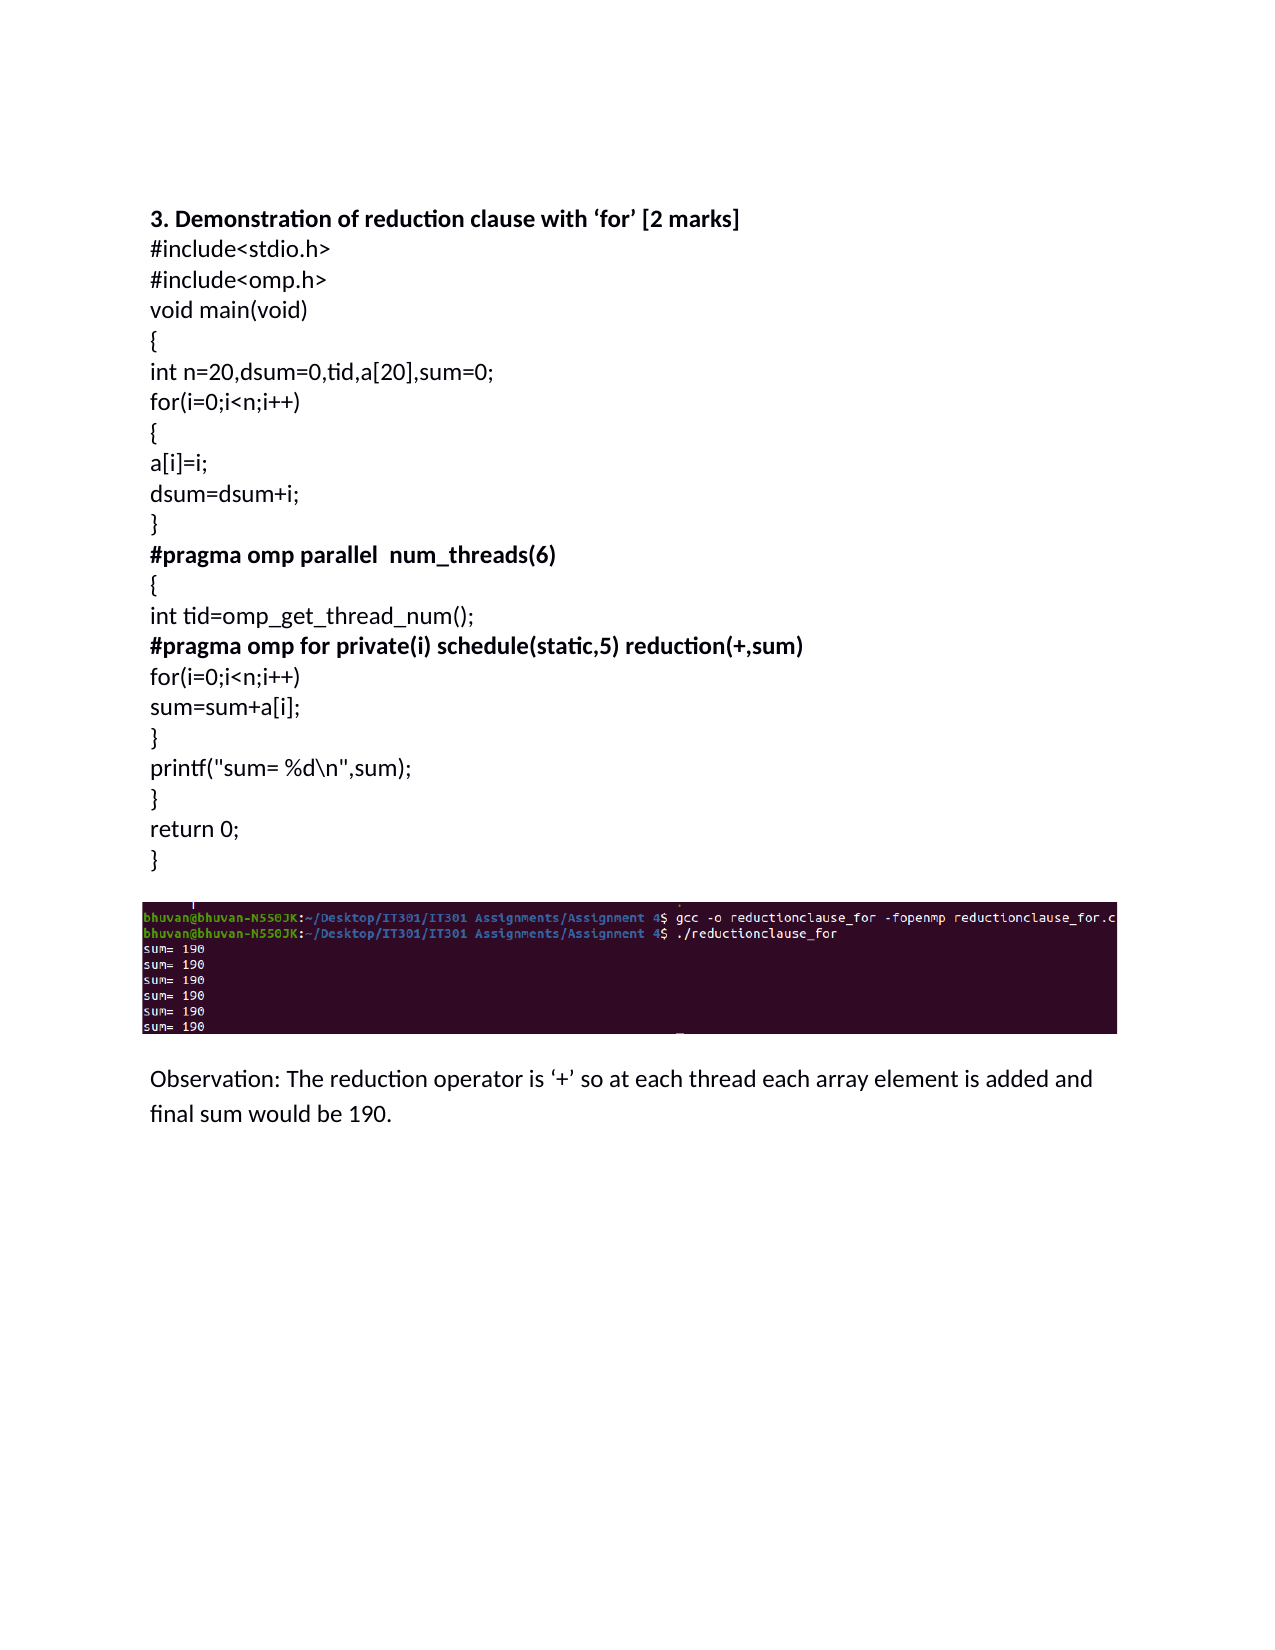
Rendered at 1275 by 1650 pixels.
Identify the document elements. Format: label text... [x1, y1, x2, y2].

text void main(void) [150, 294, 1125, 325]
text sum=sum+a[i]; [150, 691, 1125, 722]
text int tid=omp_get_thread_num(); [150, 600, 1125, 630]
text } [150, 722, 1125, 752]
text { [150, 569, 1125, 600]
text #include<omp.h> [150, 264, 1125, 294]
picture [142, 902, 1118, 1034]
text a[i]=i; [150, 447, 1125, 478]
text printf("sum= %d\n",sum); [150, 752, 1125, 783]
text for(i=0;i<n;i++) [150, 661, 1125, 691]
text dsum=dsum+i; [150, 478, 1125, 508]
text #pragma omp for private(i) schedule(static,5) reduction(+,sum) [150, 630, 1125, 661]
text { [150, 417, 1125, 447]
text } [150, 508, 1125, 539]
text } [150, 783, 1125, 813]
text #pragma omp parallel num_threads(6) [150, 539, 1125, 569]
text } [150, 844, 1125, 874]
text #include<stdio.h> [150, 233, 1125, 264]
text return 0; [150, 813, 1125, 844]
text for(i=0;i<n;i++) [150, 386, 1125, 417]
text { [150, 325, 1125, 356]
text 3. Demonstration of reduction clause with ‘for’ [2 marks] [150, 203, 1125, 233]
text int n=20,dsum=0,tid,a[20],sum=0; [150, 356, 1125, 386]
